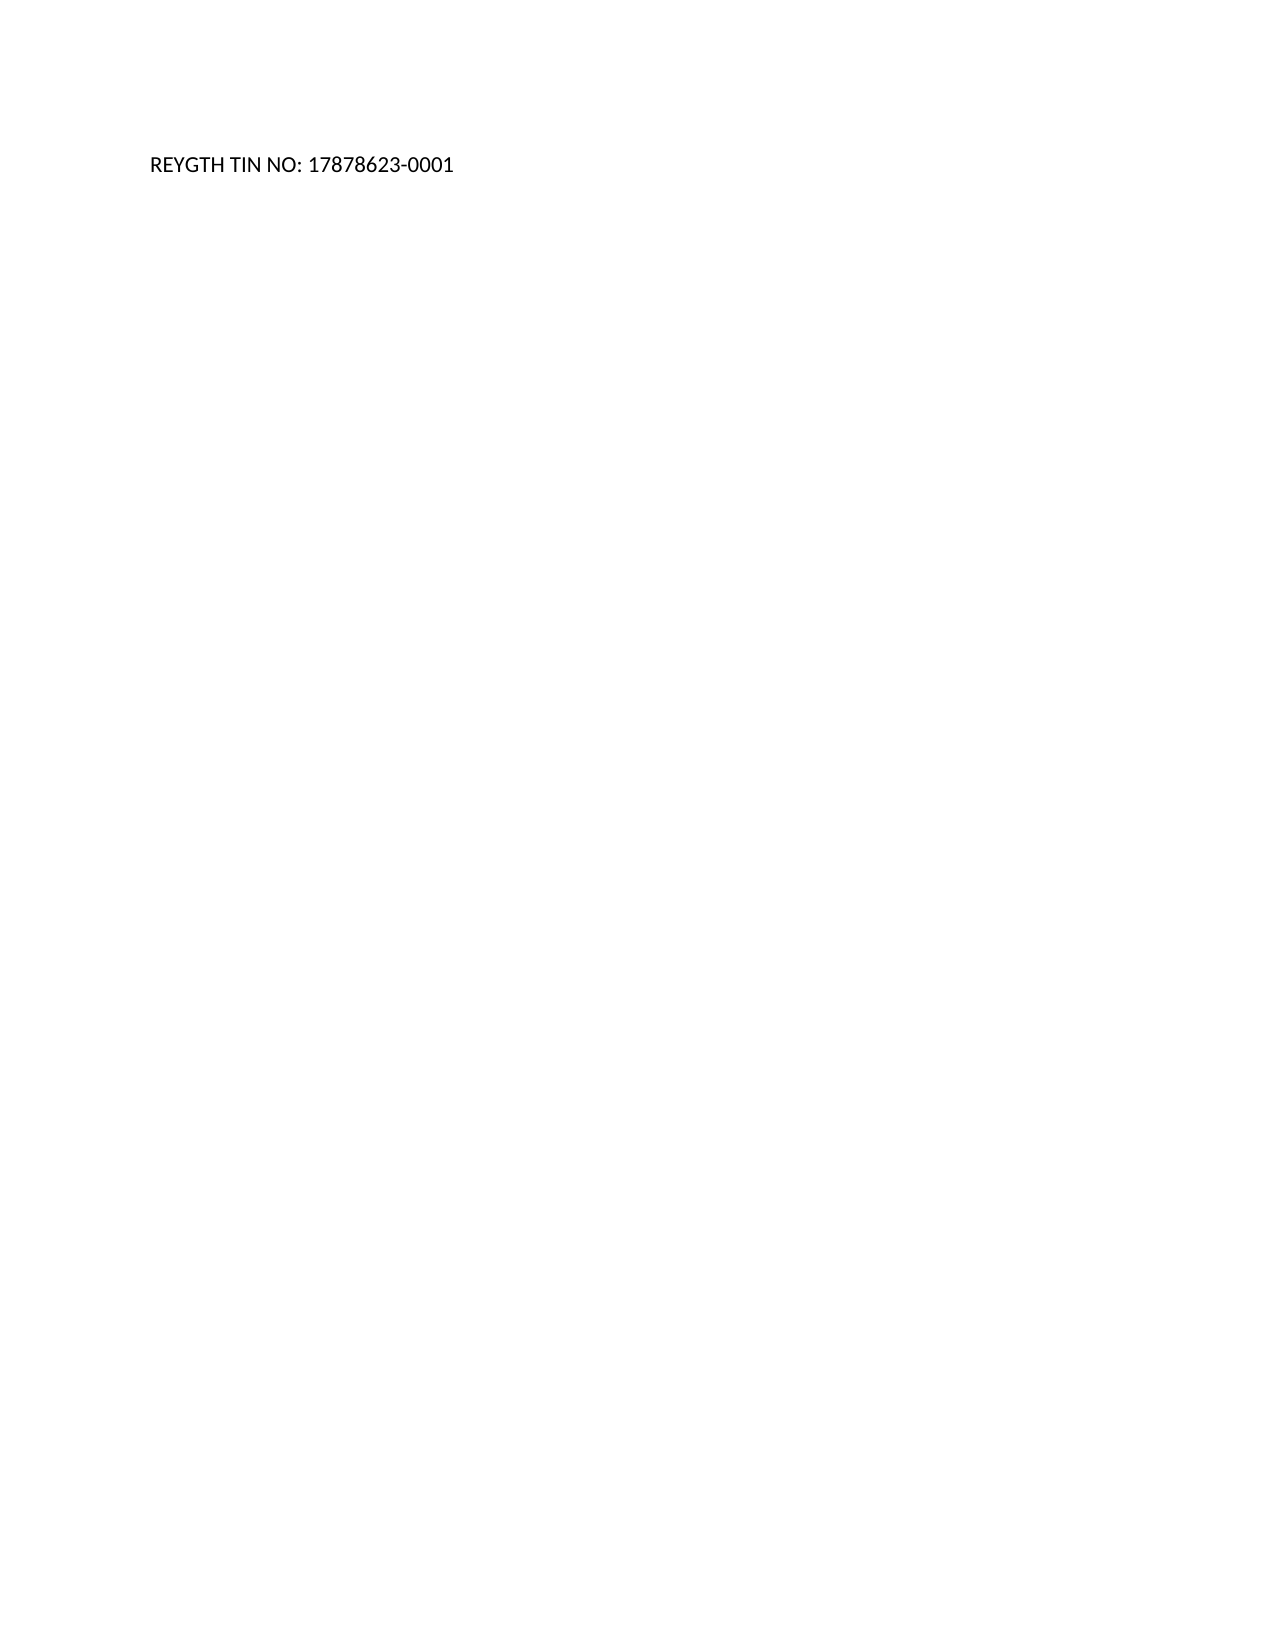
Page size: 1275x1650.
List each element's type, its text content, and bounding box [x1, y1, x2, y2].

text REYGTH TIN NO: 17878623-0001 [150, 150, 1125, 178]
